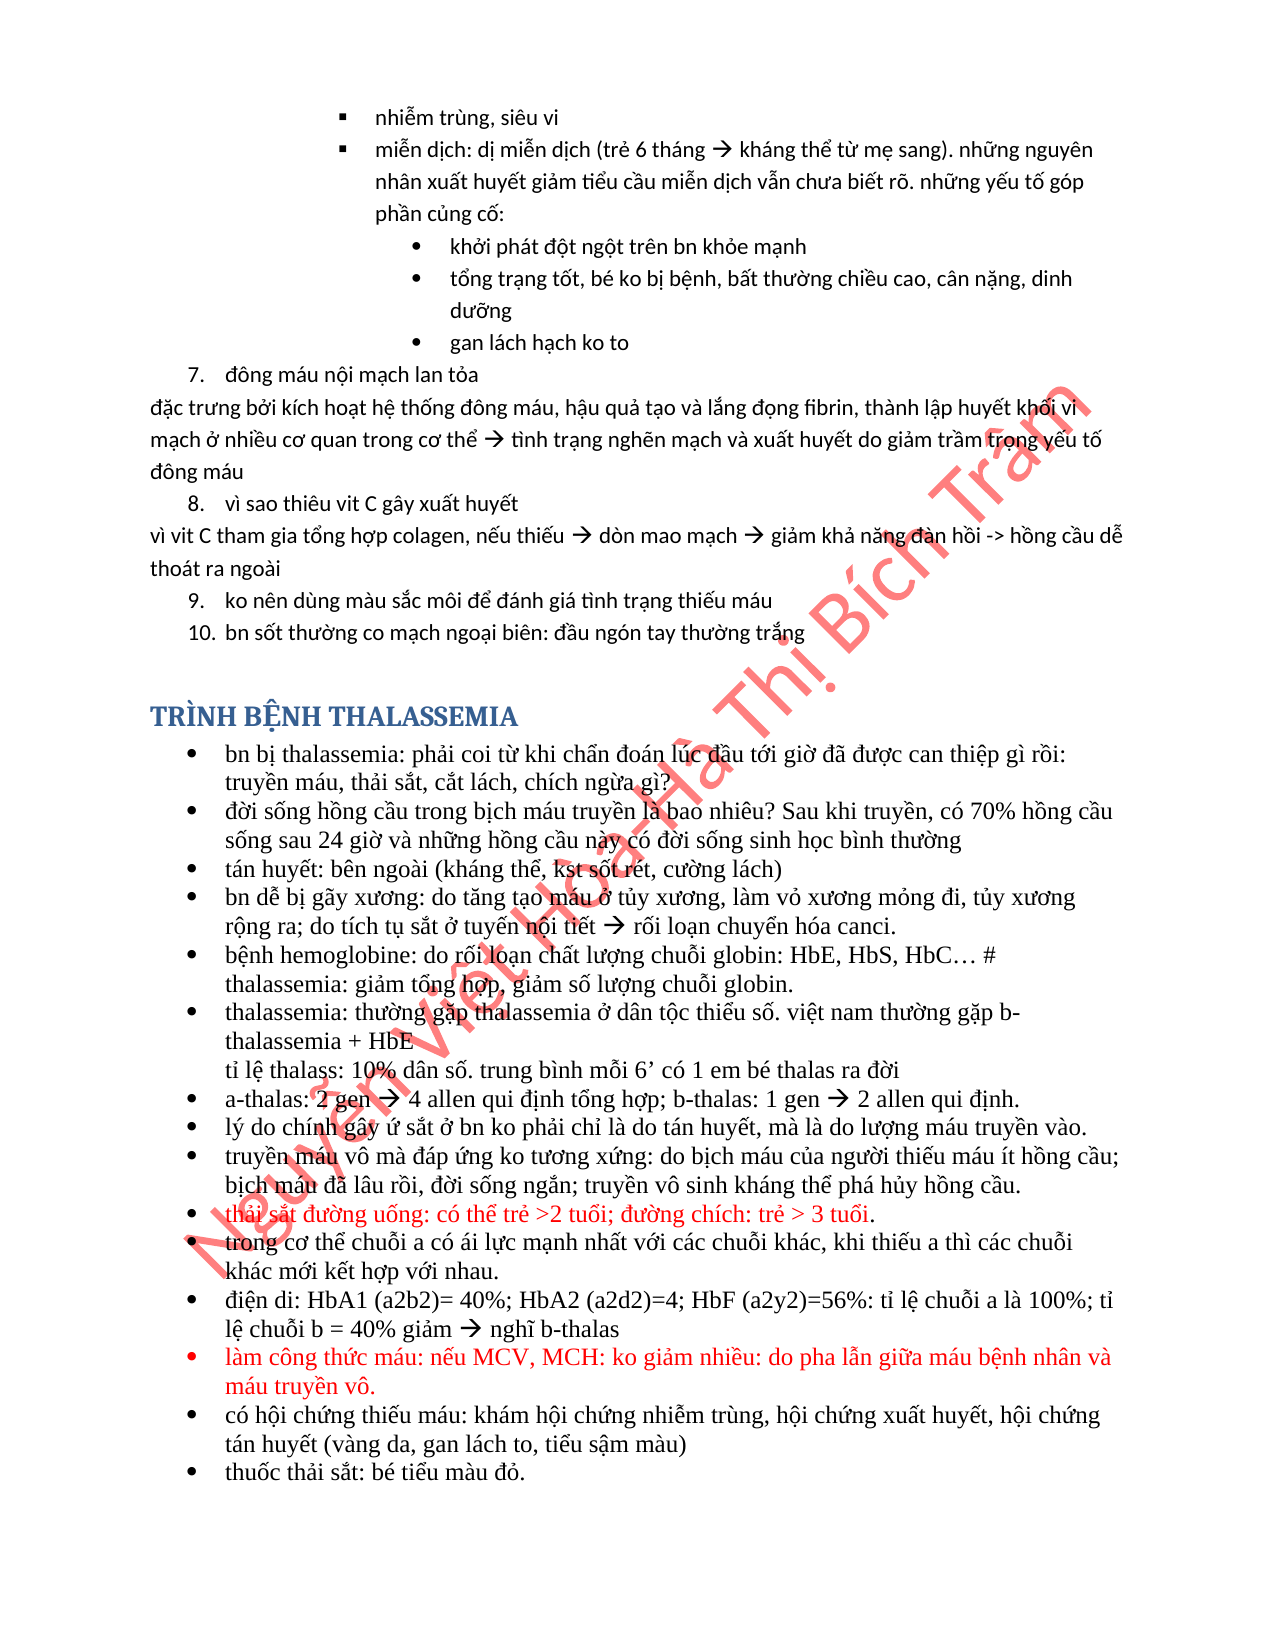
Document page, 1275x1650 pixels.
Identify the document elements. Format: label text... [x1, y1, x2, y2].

list tỉ lệ thalass: 10% dân số. trung bình mỗi 6’ có 1 em bé thalas ra đời [225, 1055, 1125, 1084]
list gan lách hạch ko to [412, 328, 1125, 356]
list truyền máu vô mà đáp ứng ko tương xứng: do bịch máu của người thiếu máu ít hồng cầu; bịch máu đã lâu rồi, đời sống ngắn; truyền vô sinh kháng thể phá hủy hồng cầu. [187, 1141, 1125, 1199]
list lý do chính gây ứ sắt ở bn ko phải chỉ là do tán huyết, mà là do lượng máu truyền vào. [187, 1112, 1125, 1141]
list thuốc thải sắt: bé tiểu màu đỏ. [187, 1457, 1125, 1486]
list bn bị thalassemia: phải coi từ khi chẩn đoán lúc đầu tới giờ đã được can thiệp gì rồi: truyền máu, thải sắt, cắt lách, chích ngừa gì? [187, 739, 1125, 796]
list bệnh hemoglobine: do rối loạn chất lượng chuỗi globin: HbE, HbS, HbC… # thalassemia: giảm tổng hợp, giảm số lượng chuỗi globin. [187, 940, 1125, 997]
list tán huyết: bên ngoài (kháng thể, kst sốt rét, cường lách) [187, 854, 1125, 882]
list miễn dịch: dị miễn dịch (trẻ 6 tháng kháng thể từ mẹ sang). những nguyên nhân xuất huyết giảm tiểu cầu miễn dịch vẫn chưa biết rõ. những yếu tố góp phần củng cố: [337, 135, 1125, 228]
list ko nên dùng màu sắc môi để đánh giá tình trạng thiếu máu [187, 586, 1125, 614]
text đặc trưng bởi kích hoạt hệ thống đông máu, hậu quả tạo và lắng đọng fibrin, thành lập huyết khối vi mạch ở nhiều cơ quan trong cơ thể tình trạng nghẽn mạch và xuất huyết do giảm trầm trọng yếu tố đông máu [150, 393, 1125, 485]
list đông máu nội mạch lan tỏa [187, 361, 1125, 388]
list vì sao thiêu vit C gây xuất huyết [187, 489, 1125, 517]
list bn sốt thường co mạch ngoại biên: đầu ngón tay thường trắng [187, 618, 1125, 646]
list thải sắt đường uống: có thể trẻ >2 tuổi; đường chích: trẻ > 3 tuổi. [187, 1199, 1125, 1227]
list a-thalas: 2 gen 4 allen qui định tổng hợp; b-thalas: 1 gen 2 allen qui định. [187, 1084, 1125, 1112]
list tổng trạng tốt, bé ko bị bệnh, bất thường chiều cao, cân nặng, dinh dưỡng [412, 264, 1125, 324]
list nhiễm trùng, siêu vi [337, 103, 1125, 131]
text vì vit C tham gia tổng hợp colagen, nếu thiếu dòn mao mạch giảm khả năng đàn hồi -> hồng cầu dễ thoát ra ngoài [150, 521, 1125, 582]
list trong cơ thể chuỗi a có ái lực mạnh nhất với các chuỗi khác, khi thiếu a thì các chuỗi khác mới kết hợp với nhau. [187, 1227, 1125, 1285]
list làm công thức máu: nếu MCV, MCH: ko giảm nhiều: do pha lẫn giữa máu bệnh nhân và máu truyền vô. [187, 1342, 1125, 1400]
list thalassemia: thường gặp thalassemia ở dân tộc thiểu số. việt nam thường gặp b-thalassemia + HbE [187, 997, 1125, 1055]
list điện di: HbA1 (a2b2)= 40%; HbA2 (a2d2)=4; HbF (a2y2)=56%: tỉ lệ chuỗi a là 100%; tỉ lệ chuỗi b = 40% giảm nghĩ b-thalas [187, 1285, 1125, 1342]
subtitle TRÌNH BỆNH THALASSEMIA [150, 700, 1125, 734]
list khởi phát đột ngột trên bn khỏe mạnh [412, 232, 1125, 260]
list có hội chứng thiếu máu: khám hội chứng nhiễm trùng, hội chứng xuất huyết, hội chứng tán huyết (vàng da, gan lách to, tiểu sậm màu) [187, 1400, 1125, 1457]
list bn dễ bị gãy xương: do tăng tạo máu ở tủy xương, làm vỏ xương mỏng đi, tủy xương rộng ra; do tích tụ sắt ở tuyến nội tiết rối loạn chuyển hóa canci. [187, 882, 1125, 940]
list đời sống hồng cầu trong bịch máu truyền là bao nhiêu? Sau khi truyền, có 70% hồng cầu sống sau 24 giờ và những hồng cầu này có đời sống sinh học bình thường [187, 796, 1125, 854]
